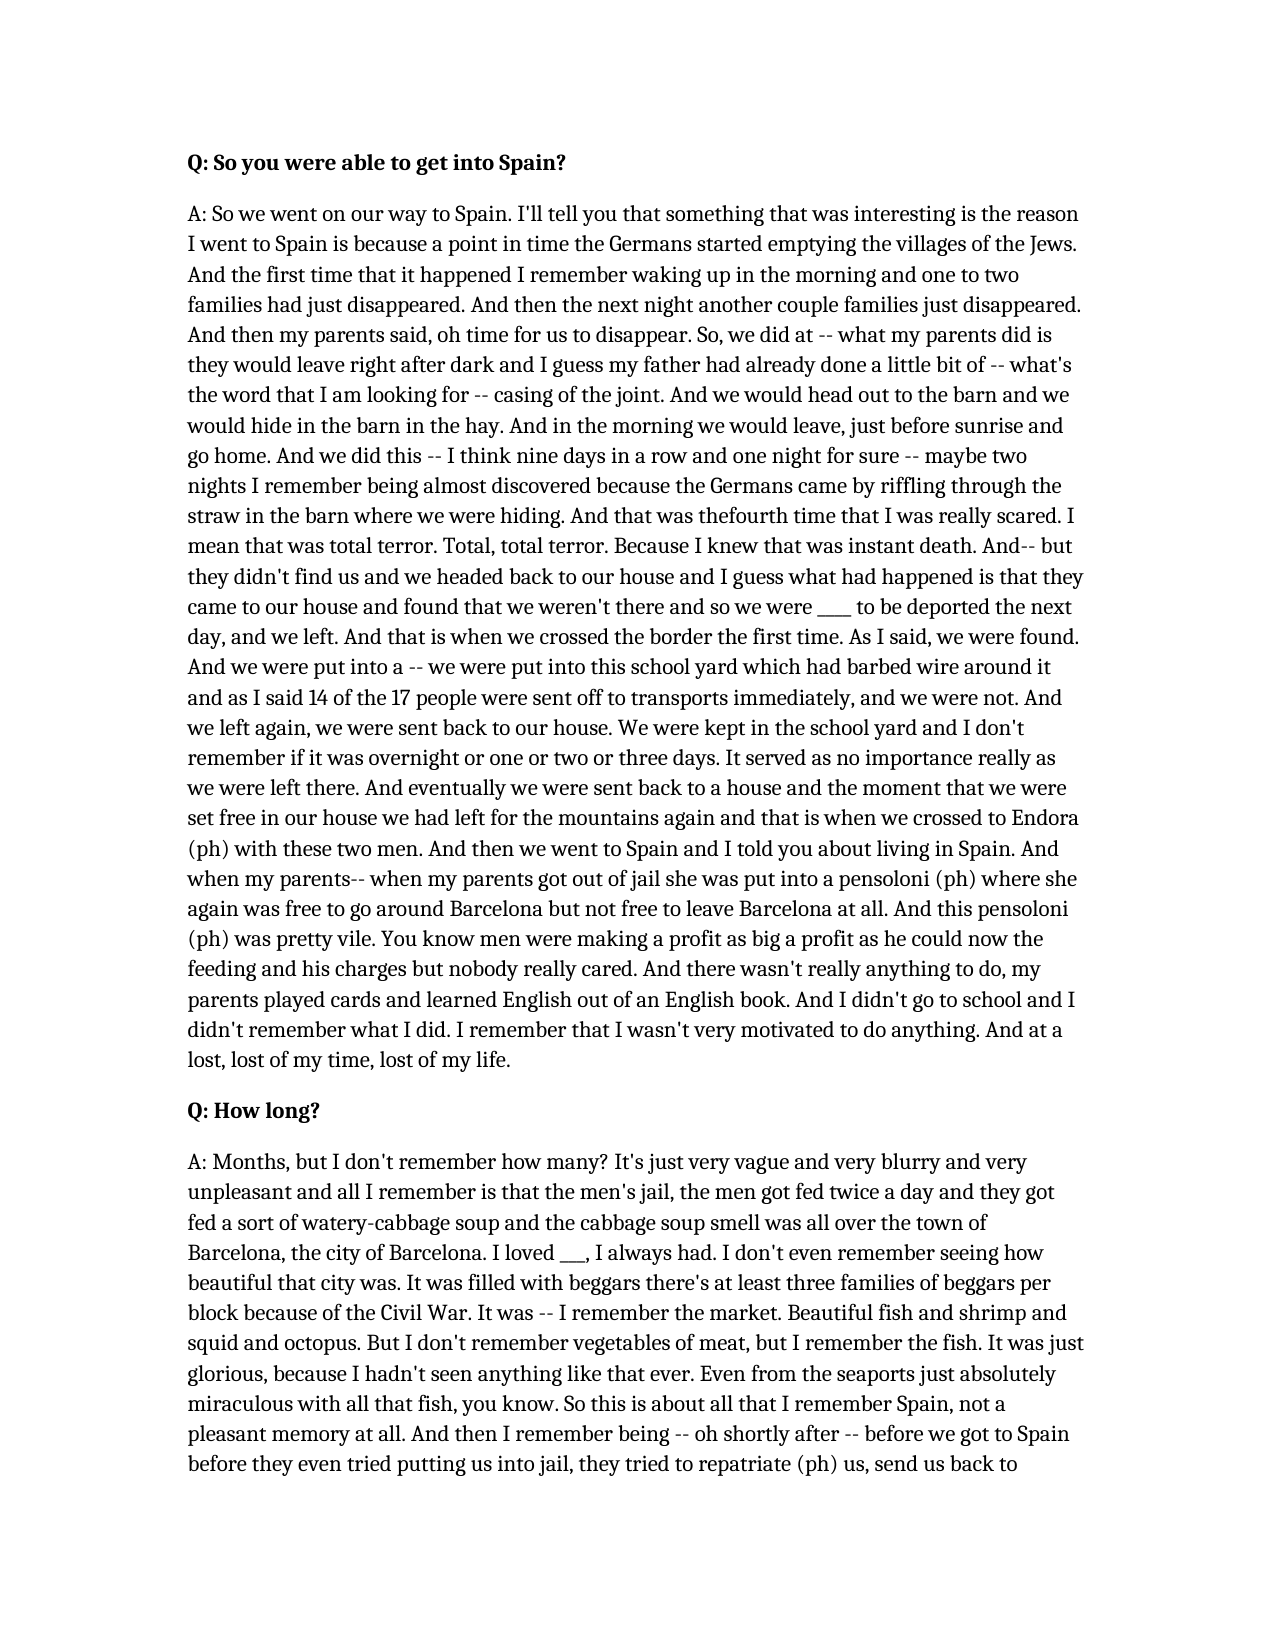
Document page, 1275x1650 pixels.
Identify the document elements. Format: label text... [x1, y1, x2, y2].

text Q: How long? [187, 1098, 1087, 1124]
text Q: So you were able to get into Spain? [187, 150, 1087, 176]
text A: So we went on our way to Spain. I'll tell you that something that was interesting is the reason I went to Spain is because a point in time the Germans started emptying the villages of the Jews. And the first time that it happened I remember waking up in the morning and one to two families had just disappeared. And then the next night another couple families just disappeared. And then my parents said, oh time for us to disappear. So, we did at -- what my parents did is they would leave right after dark and I guess my father had already done a little bit of -- what's the word that I am looking for -- casing of the joint. And we would head out to the barn and we would hide in the barn in the hay. And in the morning we would leave, just before sunrise and go home. And we did this -- I think nine days in a row and one night for sure -- maybe two nights I remember being almost discovered because the Germans came by riffling through the straw in the barn where we were hiding. And that was thefourth time that I was really scared. I mean that was total terror. Total, total terror. Because I knew that was instant death. And-- but they didn't find us and we headed back to our house and I guess what had happened is that they came to our house and found that we weren't there and so we were ____ to be deported the next day, and we left. And that is when we crossed the border the first time. As I said, we were found. And we were put into a -- we were put into this school yard which had barbed wire around it and as I said 14 of the 17 people were sent off to transports immediately, and we were not. And we left again, we were sent back to our house. We were kept in the school yard and I don't remember if it was overnight or one or two or three days. It served as no importance really as we were left there. And eventually we were sent back to a house and the moment that we were set free in our house we had left for the mountains again and that is when we crossed to Endora (ph) with these two men. And then we went to Spain and I told you about living in Spain. And when my parents-- when my parents got out of jail she was put into a pensoloni (ph) where she again was free to go around Barcelona but not free to leave Barcelona at all. And this pensoloni (ph) was pretty vile. You know men were making a profit as big a profit as he could now the feeding and his charges but nobody really cared. And there wasn't really anything to do, my parents played cards and learned English out of an English book. And I didn't go to school and I didn't remember what I did. I remember that I wasn't very motivated to do anything. And at a lost, lost of my time, lost of my life. [187, 201, 1087, 1073]
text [187, 1149, 1087, 1477]
